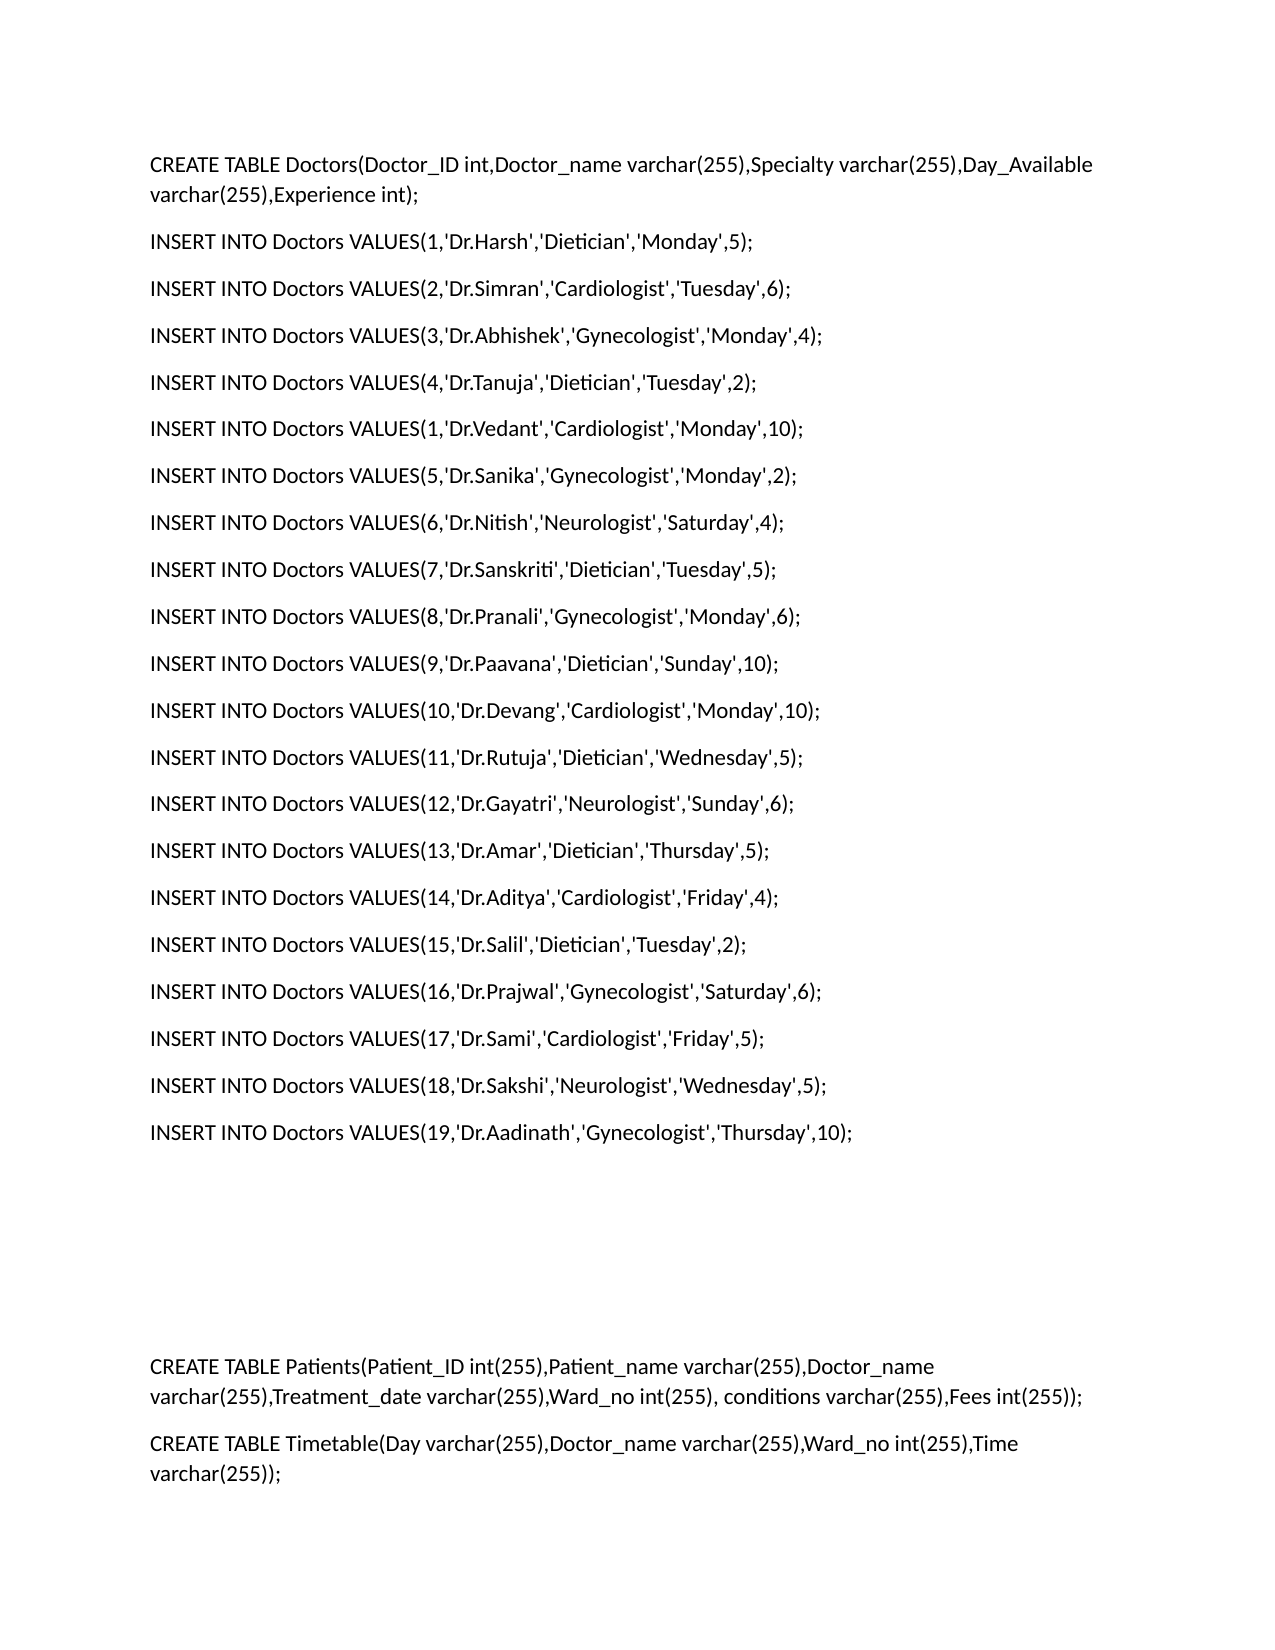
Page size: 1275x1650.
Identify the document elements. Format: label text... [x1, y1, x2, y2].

text INSERT INTO Doctors VALUES(8,'Dr.Pranali','Gynecologist','Monday',6); [150, 602, 1125, 630]
text INSERT INTO Doctors VALUES(1,'Dr.Harsh','Dietician','Monday',5); [150, 227, 1125, 255]
text INSERT INTO Doctors VALUES(14,'Dr.Aditya','Cardiologist','Friday',4); [150, 883, 1125, 911]
text INSERT INTO Doctors VALUES(19,'Dr.Aadinath','Gynecologist','Thursday',10); [150, 1118, 1125, 1146]
text INSERT INTO Doctors VALUES(18,'Dr.Sakshi','Neurologist','Wednesday',5); [150, 1071, 1125, 1099]
text INSERT INTO Doctors VALUES(3,'Dr.Abhishek','Gynecologist','Monday',4); [150, 321, 1125, 349]
text INSERT INTO Doctors VALUES(1,'Dr.Vedant','Cardiologist','Monday',10); [150, 414, 1125, 443]
text INSERT INTO Doctors VALUES(6,'Dr.Nitish','Neurologist','Saturday',4); [150, 508, 1125, 536]
text INSERT INTO Doctors VALUES(7,'Dr.Sanskriti','Dietician','Tuesday',5); [150, 555, 1125, 583]
text INSERT INTO Doctors VALUES(5,'Dr.Sanika','Gynecologist','Monday',2); [150, 461, 1125, 489]
text INSERT INTO Doctors VALUES(15,'Dr.Salil','Dietician','Tuesday',2); [150, 930, 1125, 958]
text INSERT INTO Doctors VALUES(10,'Dr.Devang','Cardiologist','Monday',10); [150, 696, 1125, 724]
text INSERT INTO Doctors VALUES(11,'Dr.Rutuja','Dietician','Wednesday',5); [150, 743, 1125, 771]
text INSERT INTO Doctors VALUES(17,'Dr.Sami','Cardiologist','Friday',5); [150, 1024, 1125, 1052]
text INSERT INTO Doctors VALUES(13,'Dr.Amar','Dietician','Thursday',5); [150, 836, 1125, 864]
text INSERT INTO Doctors VALUES(4,'Dr.Tanuja','Dietician','Tuesday',2); [150, 368, 1125, 396]
text CREATE TABLE Doctors(Doctor_ID int,Doctor_name varchar(255),Specialty varchar(255),Day_Available varchar(255),Experience int); [150, 150, 1125, 208]
text INSERT INTO Doctors VALUES(9,'Dr.Paavana','Dietician','Sunday',10); [150, 649, 1125, 677]
text INSERT INTO Doctors VALUES(2,'Dr.Simran','Cardiologist','Tuesday',6); [150, 274, 1125, 302]
text CREATE TABLE Patients(Patient_ID int(255),Patient_name varchar(255),Doctor_name varchar(255),Treatment_date varchar(255),Ward_no int(255), conditions varchar(255),Fees int(255)); [150, 1352, 1125, 1410]
text INSERT INTO Doctors VALUES(12,'Dr.Gayatri','Neurologist','Sunday',6); [150, 789, 1125, 818]
text CREATE TABLE Timetable(Day varchar(255),Doctor_name varchar(255),Ward_no int(255),Time varchar(255)); [150, 1429, 1125, 1487]
text INSERT INTO Doctors VALUES(16,'Dr.Prajwal','Gynecologist','Saturday',6); [150, 977, 1125, 1005]
